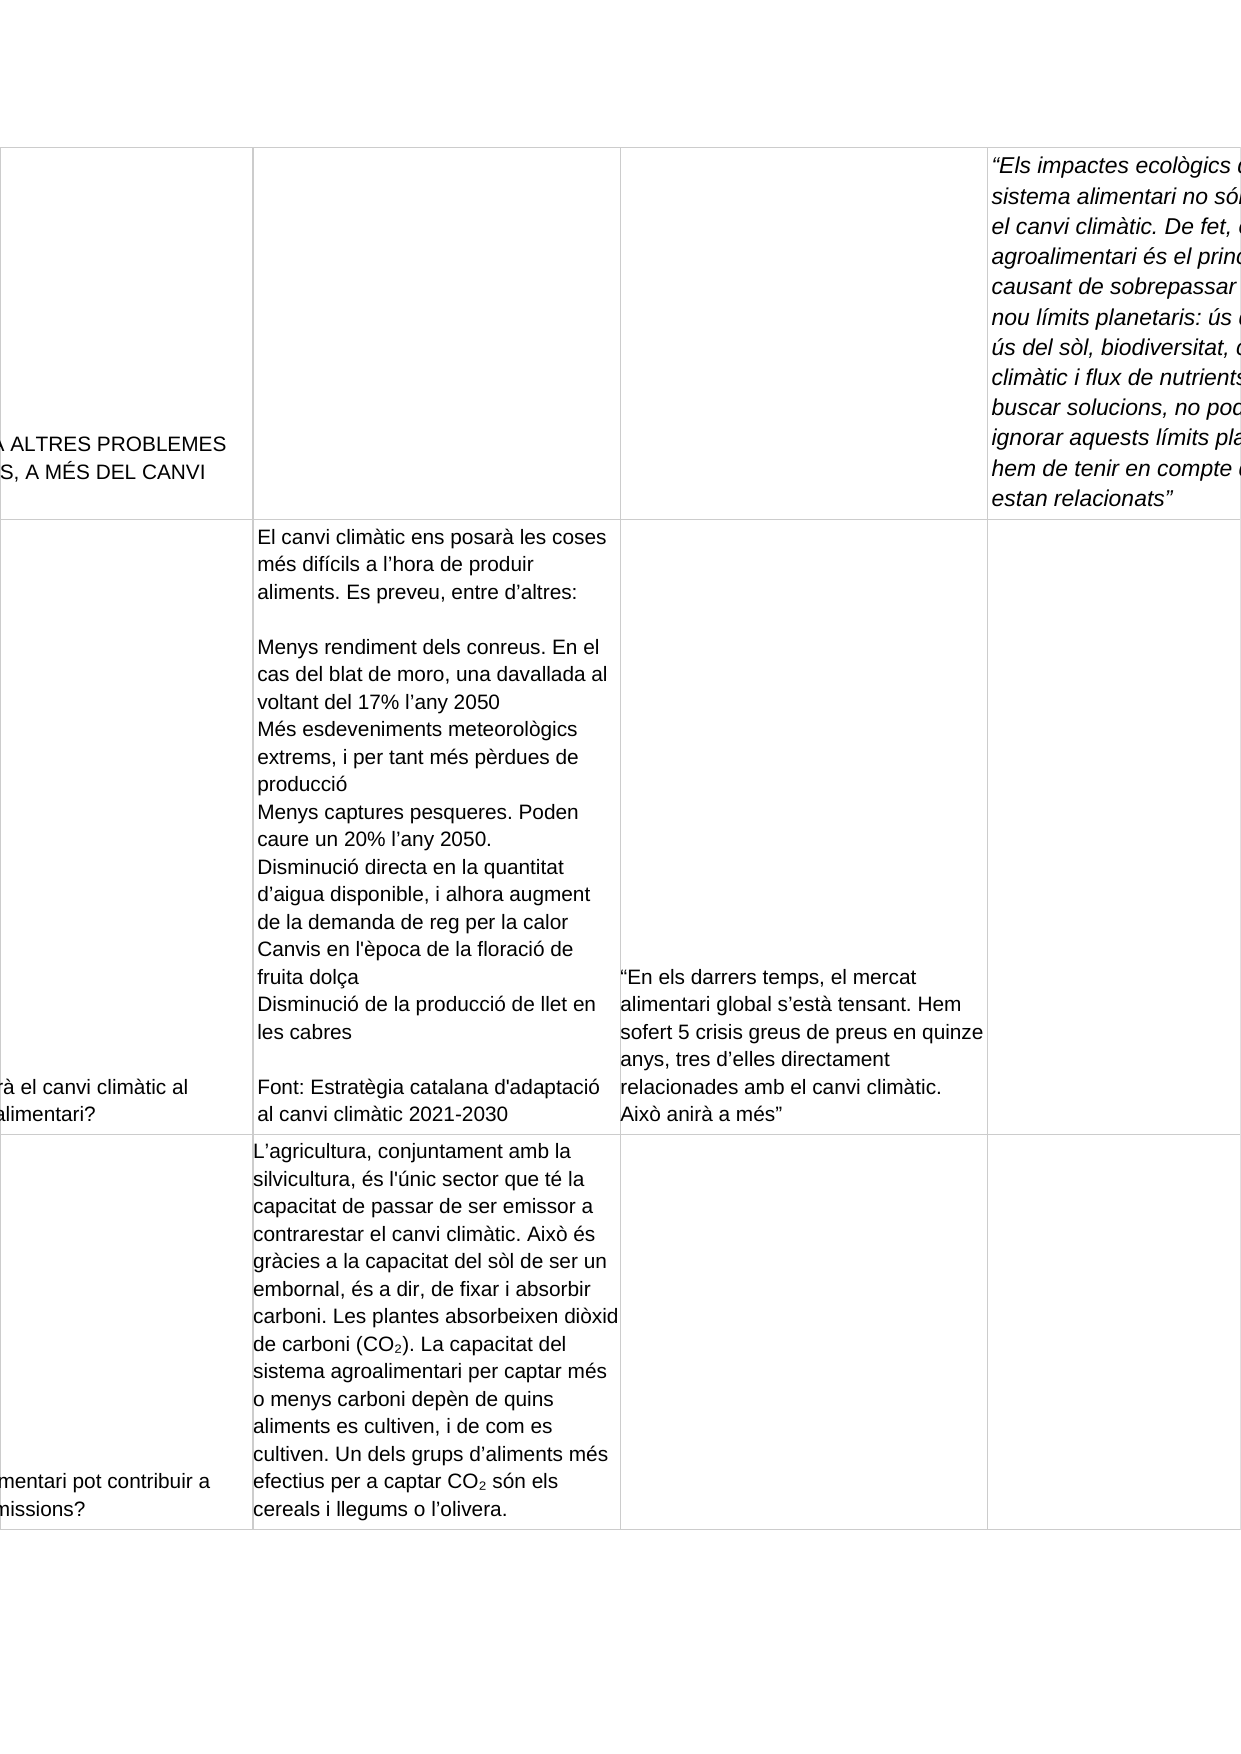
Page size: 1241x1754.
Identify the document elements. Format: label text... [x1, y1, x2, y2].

table_cell Com afectarà el canvi climàtic al sector agroalimentari? [1, 520, 252, 1134]
table_cell L’agricultura, conjuntament amb la silvicultura, és l'únic sector que té la capacitat de passar de ser emissor a contrarestar el canvi climàtic. Això és gràcies a la capacitat del sòl de ser un embornal, és a dir, de fixar i absorbir carboni. Les plantes absorbeixen diòxid de carboni (CO₂). La capacitat del sistema agroalimentari per captar més o menys carboni depèn de quins aliments es cultiven, i de com es cultiven. Un dels grups d’aliments més efectius per a captar CO₂ són els cereals i llegums o l’olivera. [254, 1135, 620, 1529]
table_cell “En els darrers temps, el mercat alimentari global s’està tensant. Hem sofert 5 crisis greus de preus en quinze anys, tres d’elles directament relacionades amb el canvi climàtic. Això anirà a més” [621, 520, 987, 1134]
table_cell [988, 1135, 1240, 1529]
table_cell El canvi climàtic ens posarà les coses més difícils a l’hora de produir aliments. Es preveu, entre d’altres: Menys rendiment dels conreus. En el cas del blat de moro, una davallada al voltant del 17% l’any 2050 Més esdeveniments meteorològics extrems, i per tant més pèrdues de producció Menys captures pesqueres. Poden caure un 20% l’any 2050. Disminució directa en la quantitat d’aigua disponible, i alhora augment de la demanda de reg per la calor Canvis en l'època de la floració de fruita dolça Disminució de la producció de llet en les cabres Font: Estratègia catalana d'adaptació al canvi climàtic 2021-2030 [254, 520, 620, 1134]
table_cell [988, 520, 1240, 1134]
table_cell [621, 1135, 987, 1529]
table_cell “Els impactes ecològics del sistema alimentari no són només el canvi climàtic. De fet, el sistema agroalimentari és el principal causant de sobrepassar cinc dels nou límits planetaris: ús de l'aigua, ús del sòl, biodiversitat, canvi climàtic i flux de nutrients. Per buscar solucions, no podem ignorar aquests límits planetaris: hem de tenir en compte que tots estan relacionats” [988, 148, 1240, 519]
table_cell … GENERA ALTRES PROBLEMES ECOLÒGICS, A MÉS DEL CANVI CLIMÀTIC [1, 148, 252, 519]
table_cell El sector alimentari pot contribuir a reduir les emissions? [1, 1135, 252, 1529]
table_cell [621, 148, 987, 519]
table_cell [254, 148, 620, 519]
